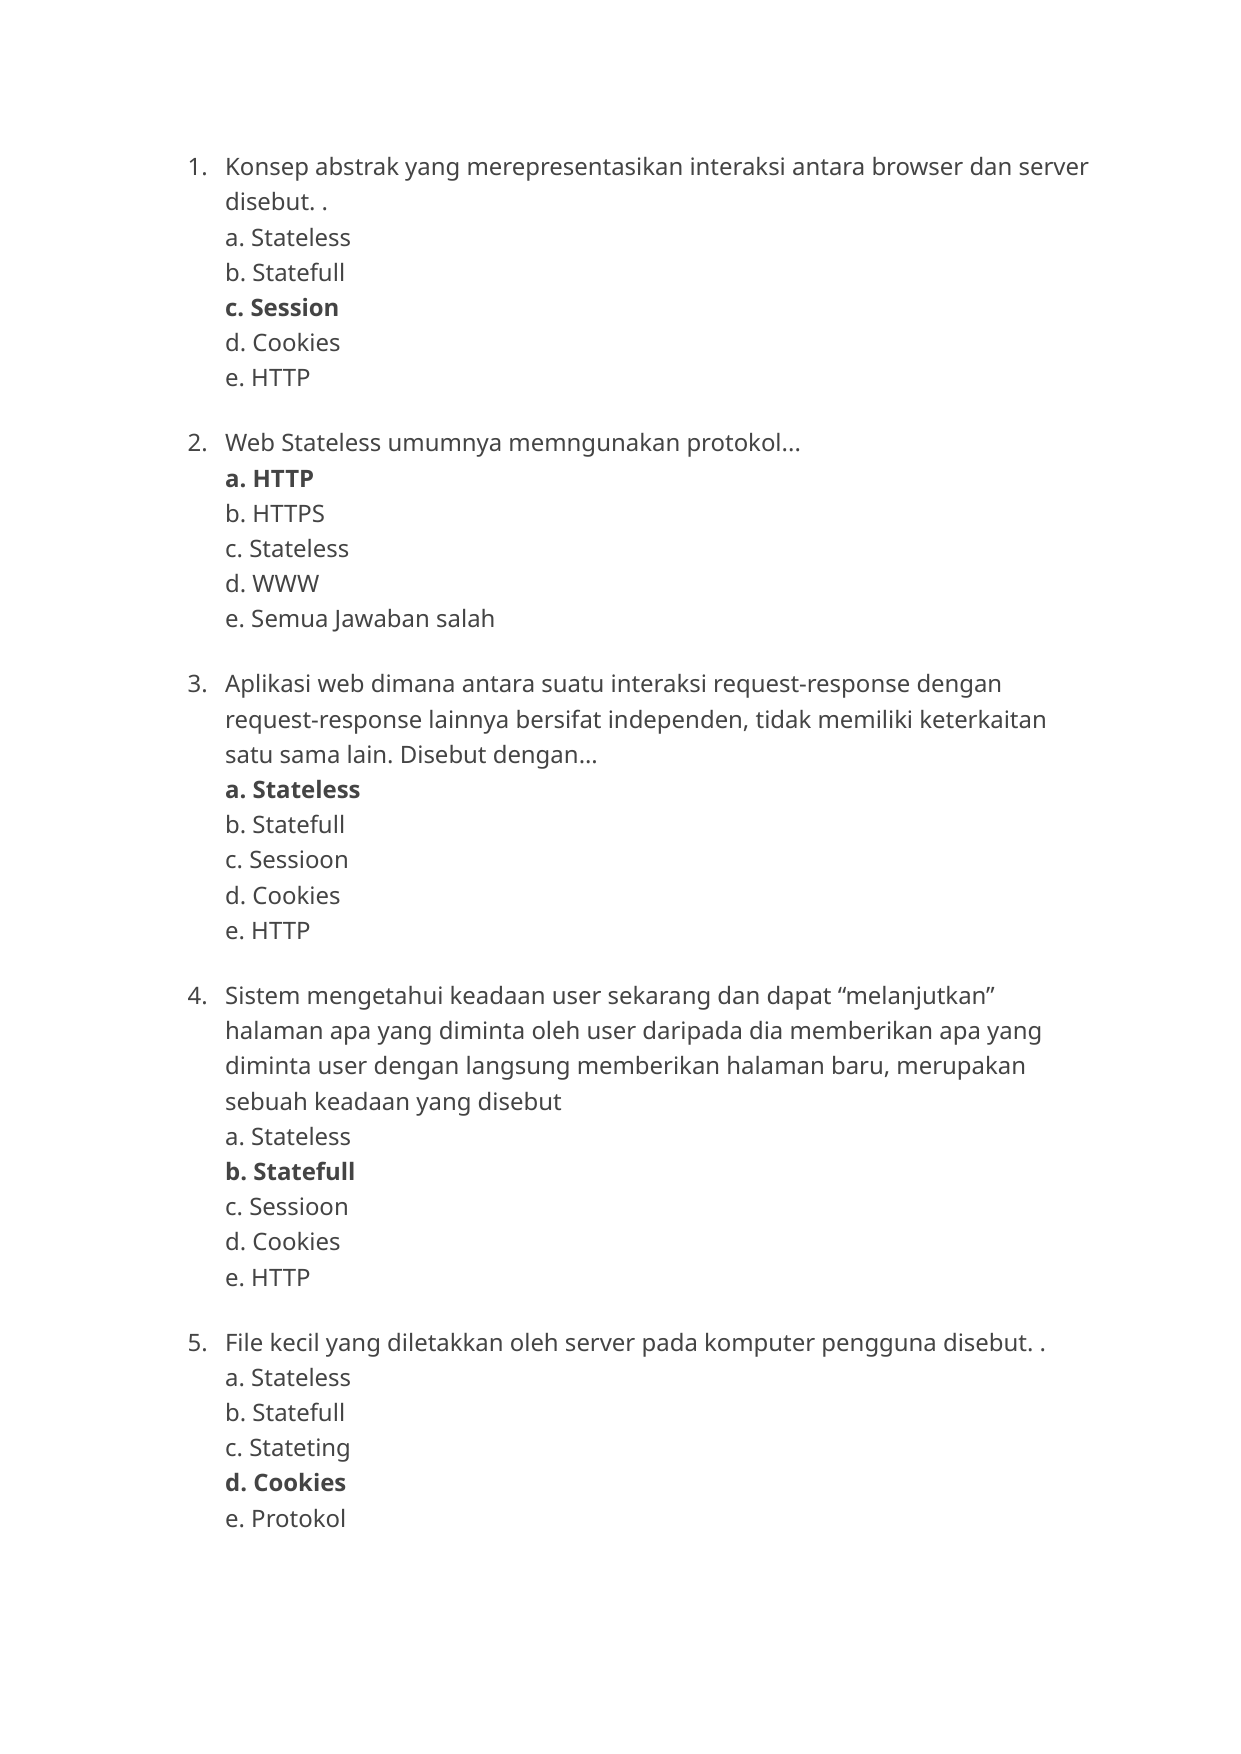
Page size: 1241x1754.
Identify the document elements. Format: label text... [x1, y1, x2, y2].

list Konsep abstrak yang merepresentasikan interaksi antara browser dan server disebut. . a. Stateless b. Statefull c. Session d. Cookies e. HTTP [187, 150, 1090, 424]
list File kecil yang diletakkan oleh server pada komputer pengguna disebut. . a. Stateless b. Statefull c. Stateting d. Cookies e. Protokol [187, 1325, 1090, 1564]
list Aplikasi web dimana antara suatu interaksi request-response dengan request-response lainnya bersifat independen, tidak memiliki keterkaitan satu sama lain. Disebut dengan... a. Stateless b. Statefull c. Sessioon d. Cookies e. HTTP [187, 667, 1090, 977]
list Web Stateless umumnya memngunakan protokol... a. HTTP b. HTTPS c. Stateless d. WWW e. Semua Jawaban salah [187, 426, 1090, 665]
list Sistem mengetahui keadaan user sekarang dan dapat “melanjutkan” halaman apa yang diminta oleh user daripada dia memberikan apa yang diminta user dengan langsung memberikan halaman baru, merupakan sebuah keadaan yang disebut a. Stateless b. Statefull c. Sessioon d. Cookies e. HTTP [187, 979, 1090, 1323]
